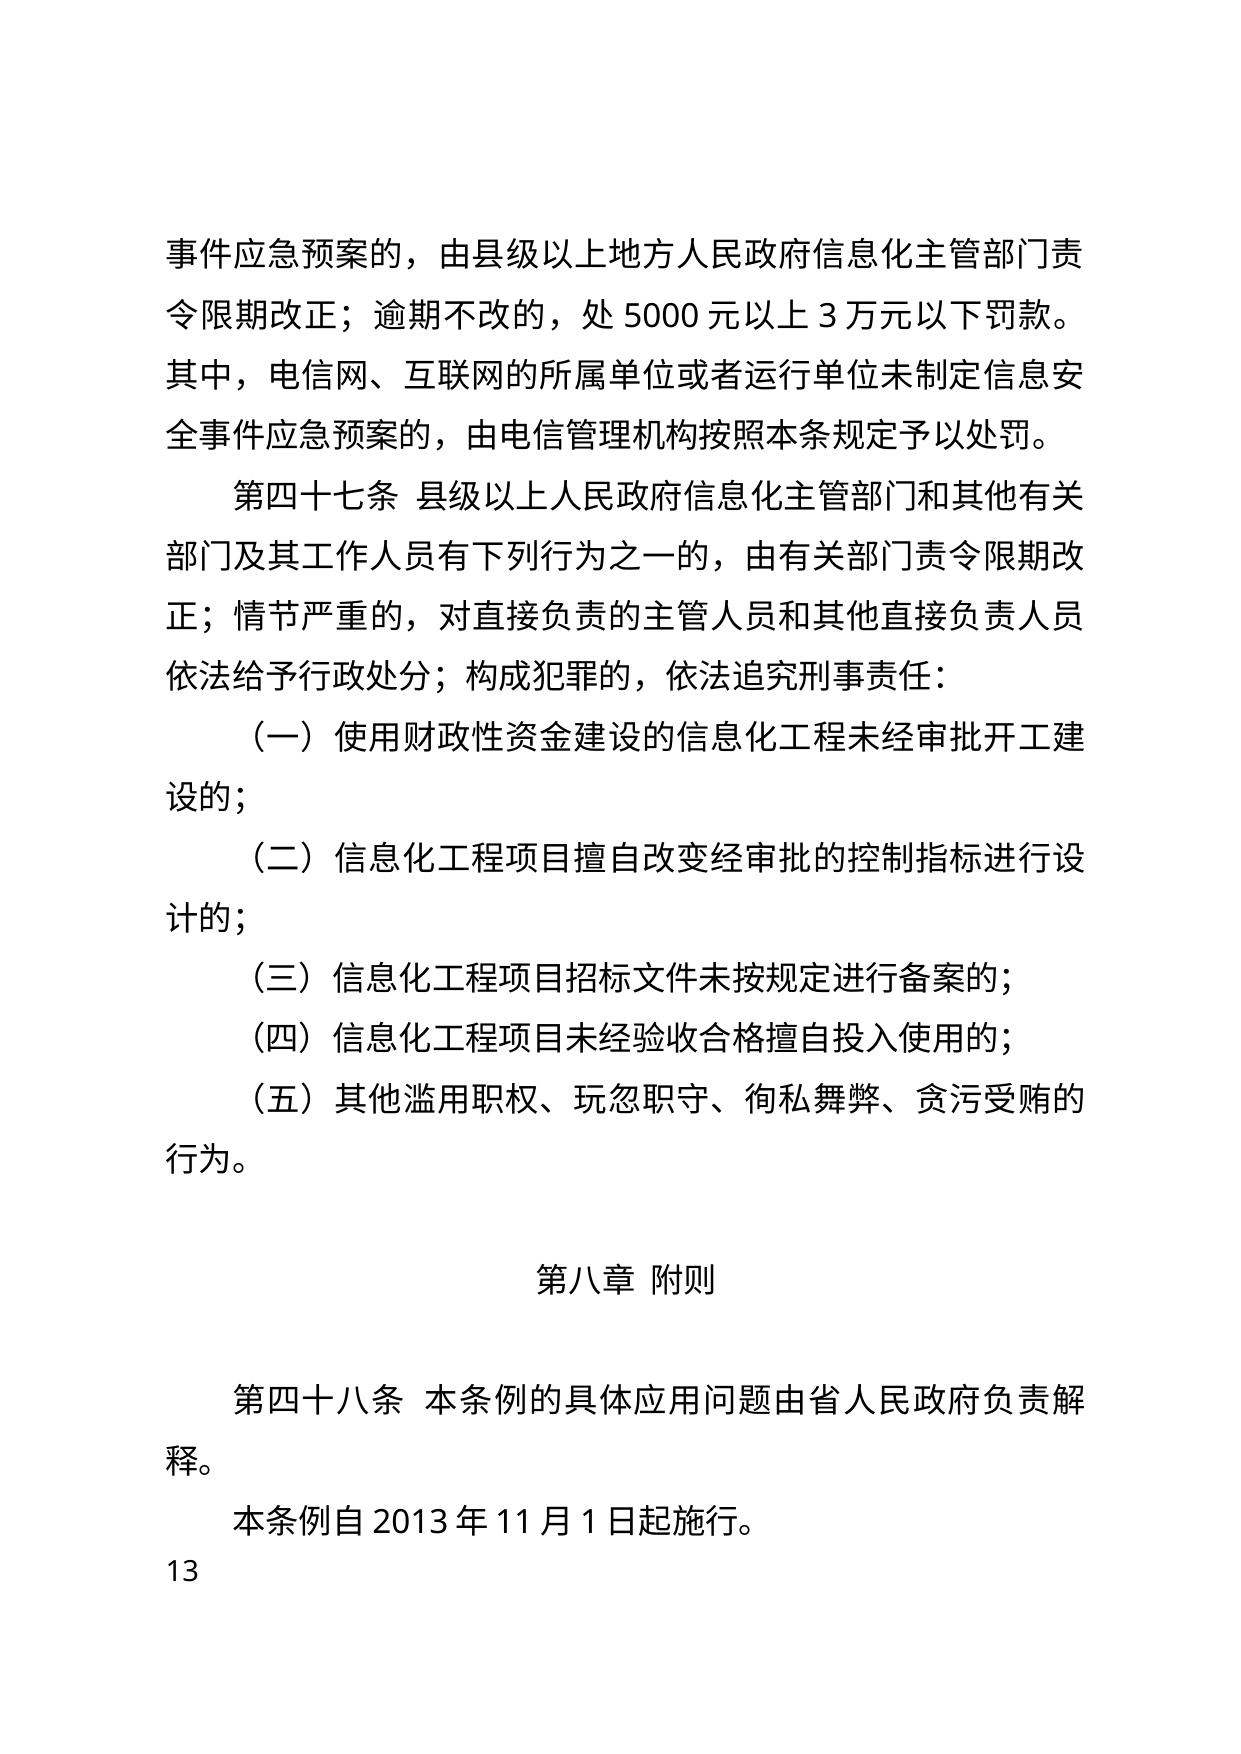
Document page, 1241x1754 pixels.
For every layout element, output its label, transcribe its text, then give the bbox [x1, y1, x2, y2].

text 第四十八条 本条例的具体应用问题由省人民政府负责解释。 [165, 1364, 1087, 1485]
text （五）其他滥用职权、玩忽职守、徇私舞弊、贪污受贿的行为。 [165, 1063, 1087, 1183]
text 本条例自2013年11月1日起施行。 [165, 1485, 1087, 1545]
text （一）使用财政性资金建设的信息化工程未经审批开工建设的； [165, 701, 1087, 822]
text （二）信息化工程项目擅自改变经审批的控制指标进行设计的； [165, 822, 1087, 942]
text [165, 218, 1087, 460]
text （四）信息化工程项目未经验收合格擅自投入使用的； [165, 1003, 1087, 1063]
text 第八章 附则 [165, 1244, 1087, 1304]
text （三）信息化工程项目招标文件未按规定进行备案的； [165, 942, 1087, 1003]
text 第四十七条 县级以上人民政府信息化主管部门和其他有关部门及其工作人员有下列行为之一的，由有关部门责令限期改正；情节严重的，对直接负责的主管人员和其他直接负责人员依法给予行政处分；构成犯罪的，依法追究刑事责任： [165, 460, 1087, 701]
